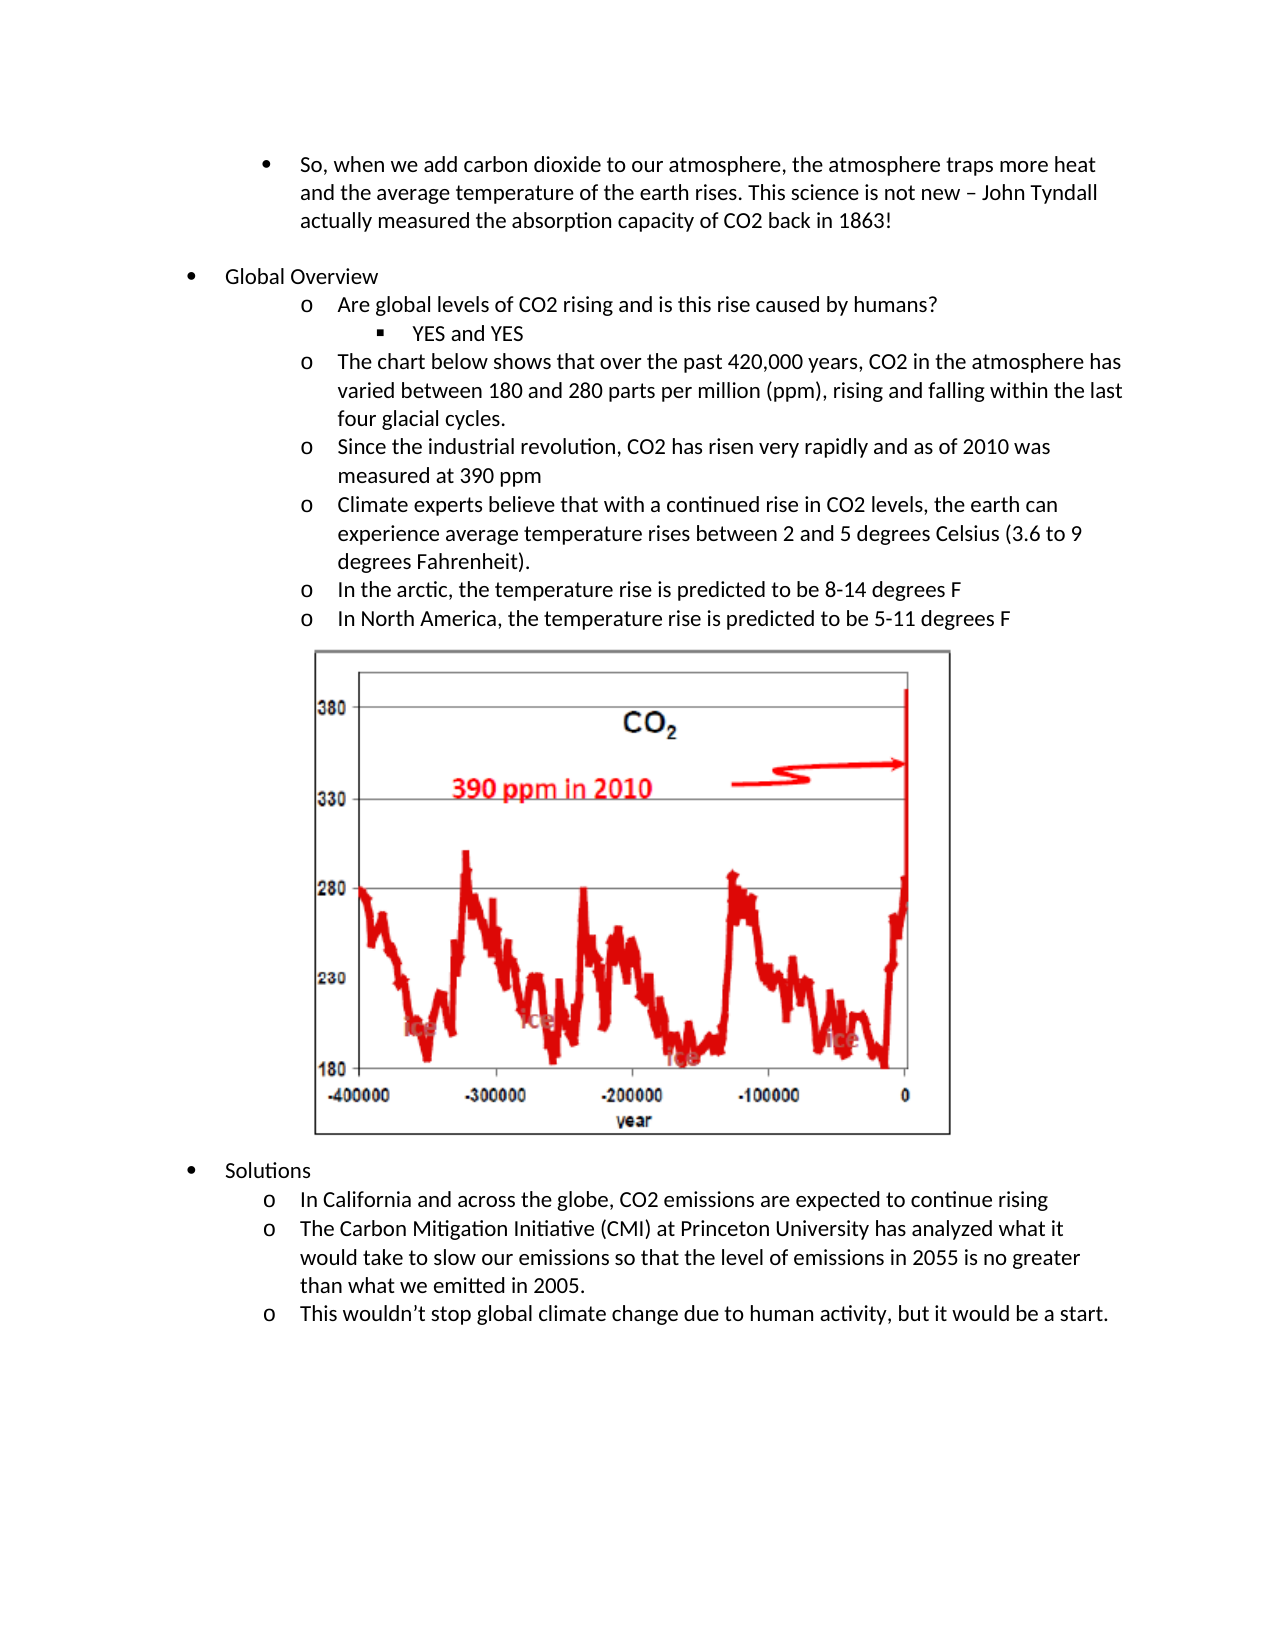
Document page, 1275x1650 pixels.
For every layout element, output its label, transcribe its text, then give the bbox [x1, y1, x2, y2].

list In North America, the temperature rise is predicted to be 5-11 degrees F [300, 604, 1125, 633]
list In California and across the globe, CO2 emissions are expected to continue rising [262, 1185, 1125, 1214]
list In the arctic, the temperature rise is predicted to be 8-14 degrees F [300, 575, 1125, 604]
list This wouldn’t stop global climate change due to human activity, but it would be a start. [262, 1299, 1125, 1328]
list The Carbon Mitigation Initiative (CMI) at Princeton University has analyzed what it would take to slow our emissions so that the level of emissions in 2055 is no greater than what we emitted in 2005. [262, 1214, 1125, 1299]
list Solutions [187, 1157, 1125, 1185]
list YES and YES [375, 319, 1125, 347]
list Are global levels of CO2 rising and is this rise caused by humans? [300, 290, 1125, 319]
list Since the industrial revolution, CO2 has risen very rapidly and as of 2010 was measured at 390 ppm [300, 432, 1125, 490]
list Climate experts believe that with a continued rise in CO2 levels, the earth can experience average temperature rises between 2 and 5 degrees Celsius (3.6 to 9 degrees Fahrenheit). [300, 490, 1125, 575]
list Global Overview [187, 262, 1125, 290]
list So, when we add carbon dioxide to our atmosphere, the atmosphere traps more heat and the average temperature of the earth rises. This science is not new – John Tyndall actually measured the absorption capacity of CO2 back in 1863! [262, 150, 1125, 234]
list The chart below shows that over the past 420,000 years, CO2 in the atmosphere has varied between 180 and 280 parts per million (ppm), rising and falling within the last four glacial cycles. [300, 347, 1125, 432]
picture [296, 633, 979, 1157]
